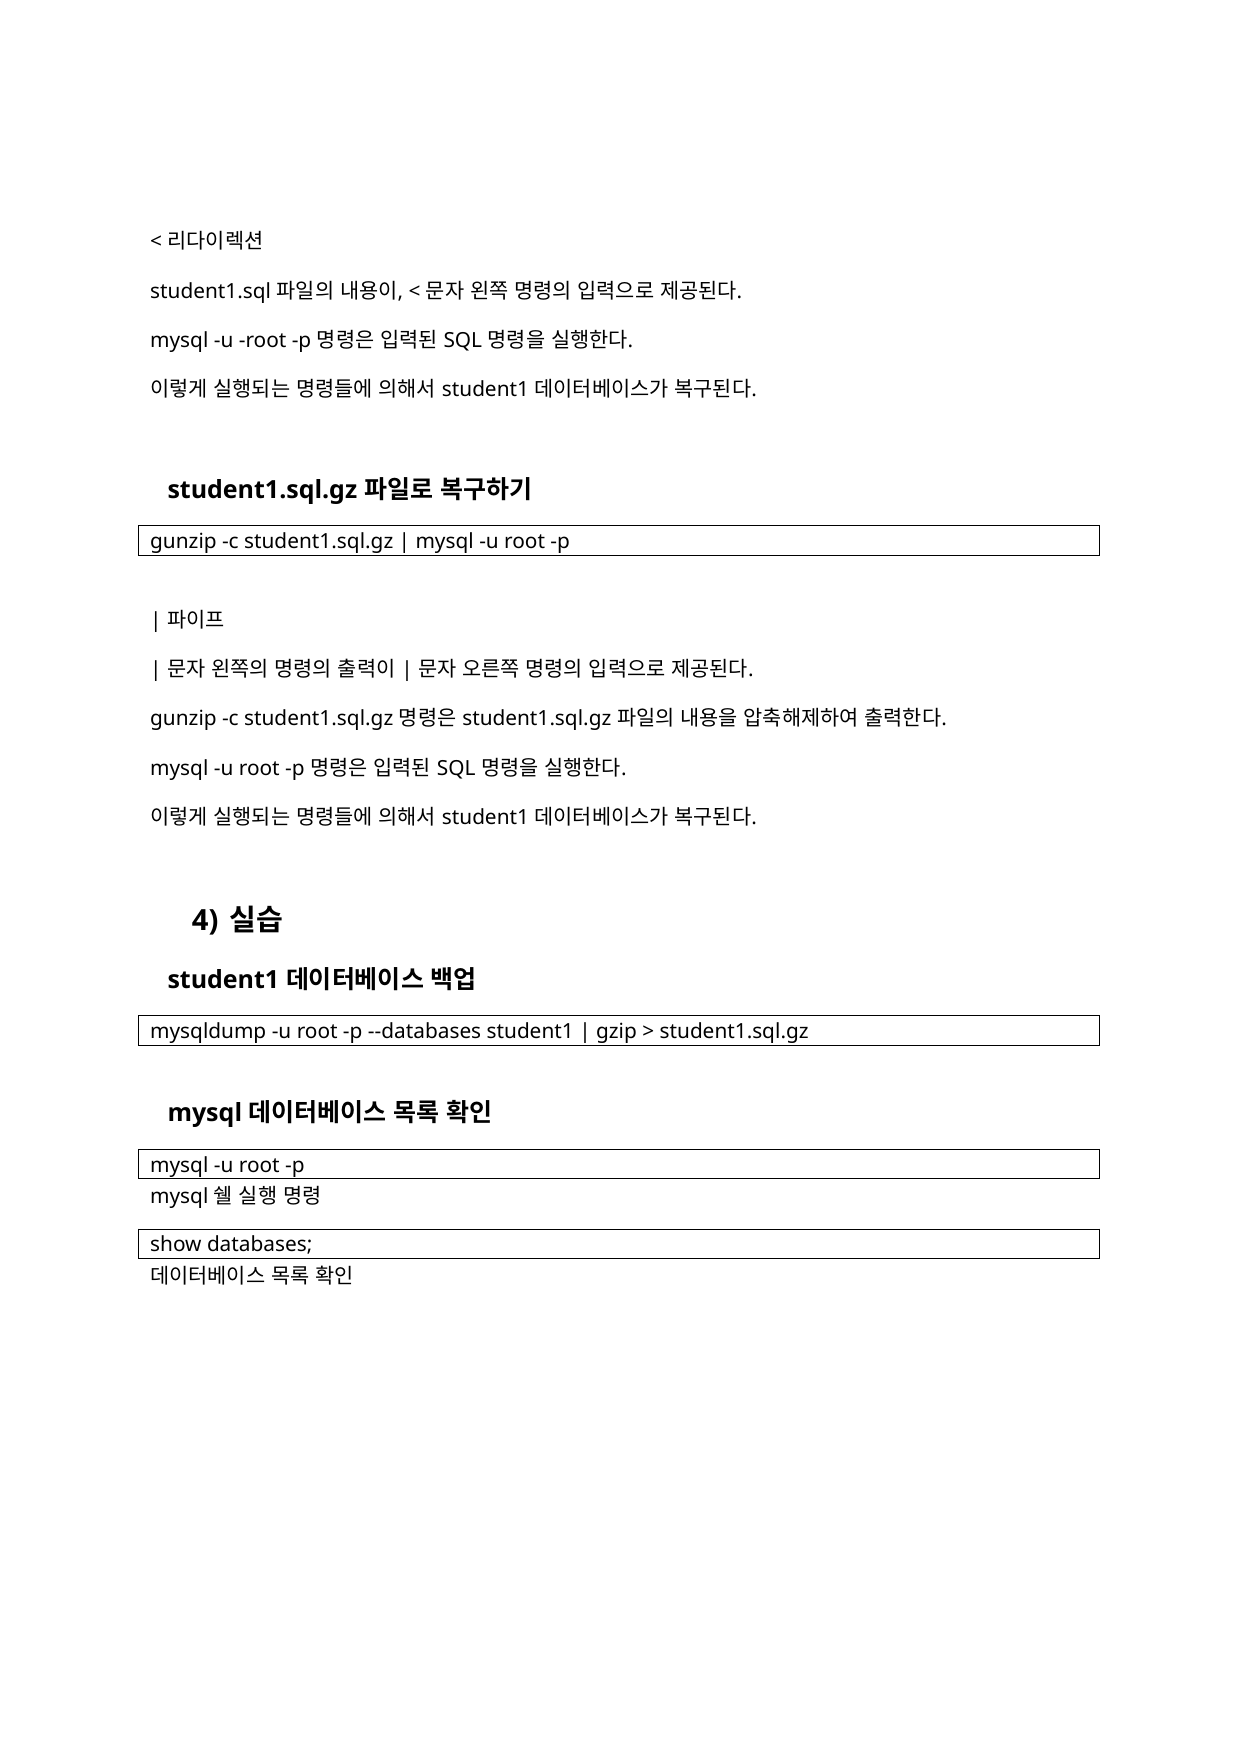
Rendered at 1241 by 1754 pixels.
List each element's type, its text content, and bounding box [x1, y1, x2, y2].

text 이렇게 실행되는 명령들에 의해서 student1 데이터베이스가 복구된다. [150, 800, 1090, 831]
text mysql 쉘 실행 명령 [150, 1179, 1090, 1209]
text | 파이프 [150, 603, 1090, 633]
text 이렇게 실행되는 명령들에 의해서 student1 데이터베이스가 복구된다. [150, 373, 1090, 403]
table_header mysql -u root -p [139, 1150, 1099, 1178]
subtitle 실습 [192, 897, 1090, 939]
table_header gunzip -c student1.sql.gz | mysql -u root -p [139, 526, 1099, 554]
text mysql -u -root -p 명령은 입력된 SQL 명령을 실행한다. [150, 323, 1090, 353]
text mysql -u root -p 명령은 입력된 SQL 명령을 실행한다. [150, 751, 1090, 781]
text gunzip -c student1.sql.gz 명령은 student1.sql.gz 파일의 내용을 압축해제하여 출력한다. [150, 702, 1090, 732]
subtitle student1 데이터베이스 백업 [167, 959, 1090, 996]
subtitle mysql 데이터베이스 목록 확인 [167, 1093, 1090, 1129]
text | 문자 왼쪽의 명령의 출력이 | 문자 오른쪽 명령의 입력으로 제공된다. [150, 652, 1090, 682]
text < 리다이렉션 [150, 224, 1090, 255]
text student1.sql 파일의 내용이, < 문자 왼쪽 명령의 입력으로 제공된다. [150, 274, 1090, 304]
subtitle student1.sql.gz 파일로 복구하기 [167, 469, 1090, 506]
table_header show databases; [139, 1230, 1099, 1258]
table_header mysqldump -u root -p --databases student1 | gzip > student1.sql.gz [139, 1016, 1099, 1044]
text 데이터베이스 목록 확인 [150, 1259, 1090, 1289]
